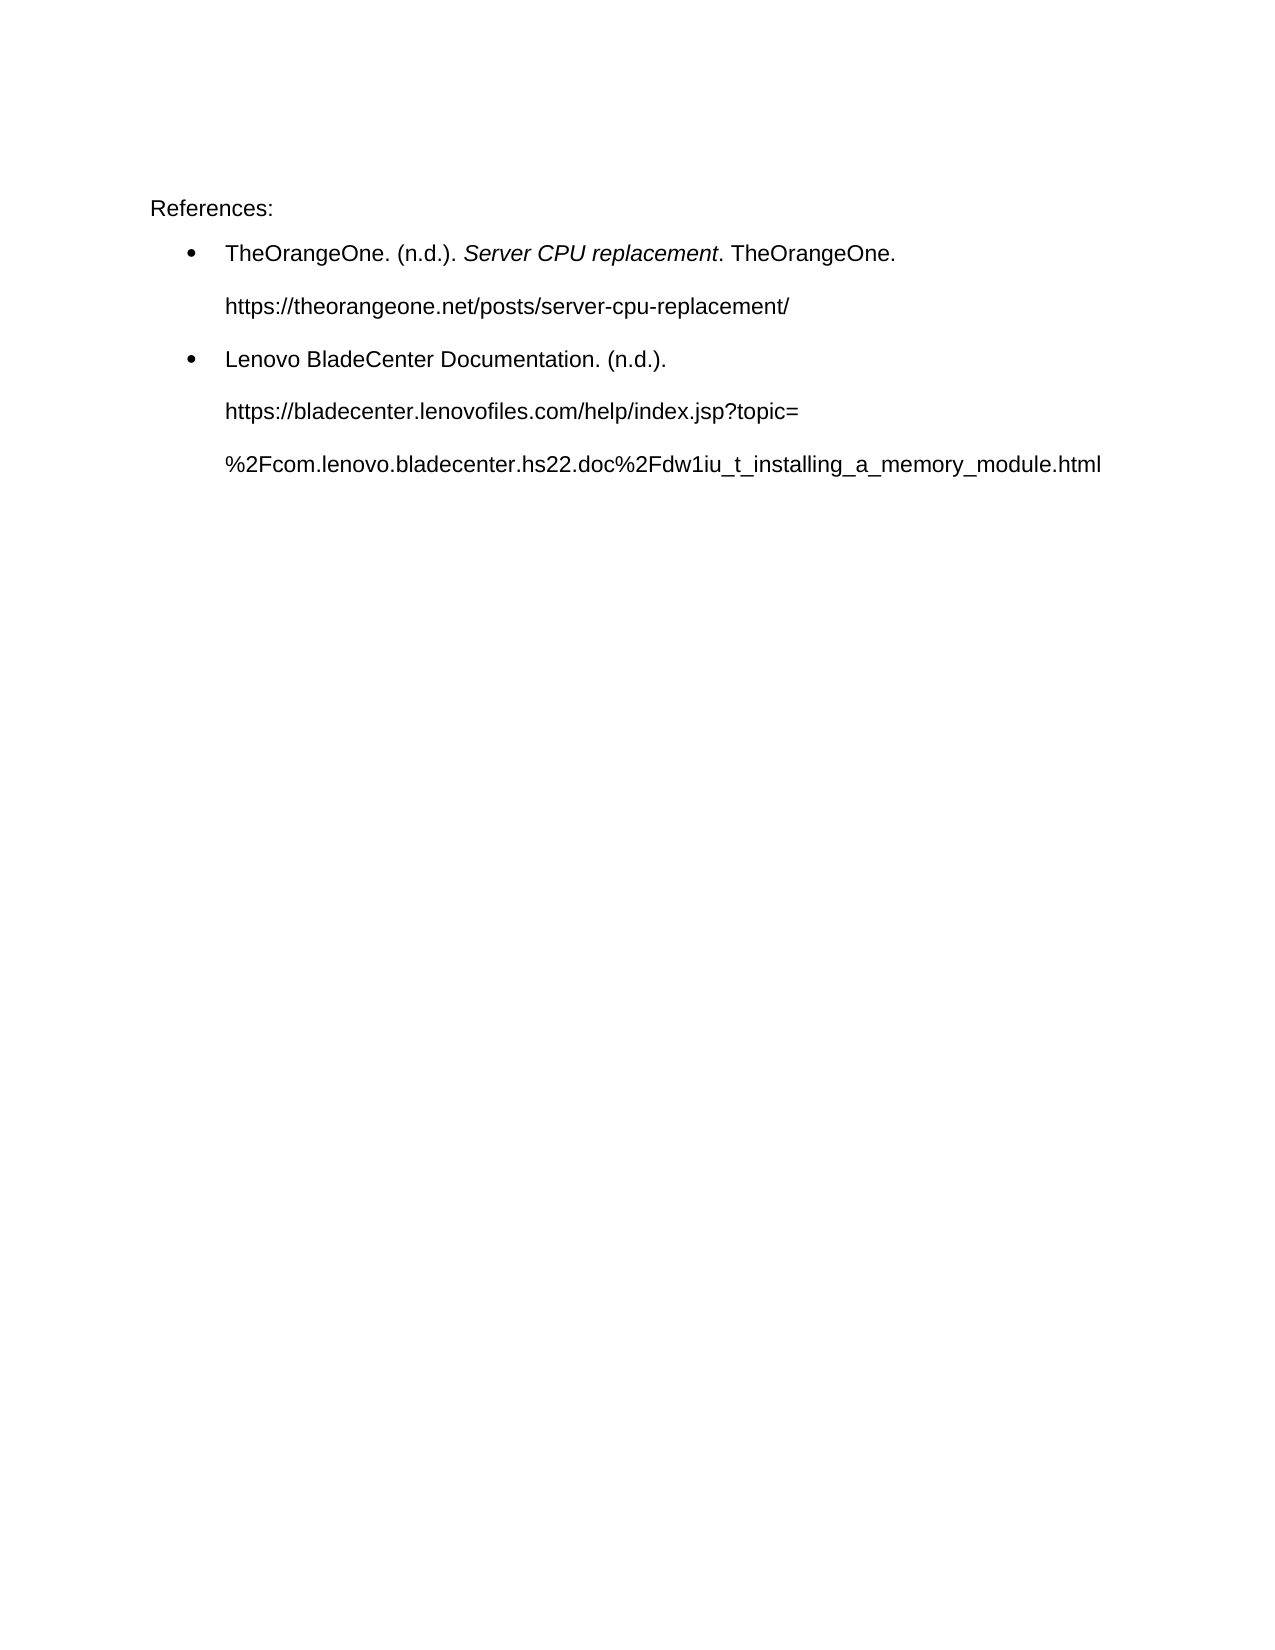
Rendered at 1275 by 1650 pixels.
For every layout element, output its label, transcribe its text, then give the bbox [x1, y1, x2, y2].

text References: [150, 195, 1125, 221]
list Lenovo BladeCenter Documentation. (n.d.). https://bladecenter.lenovofiles.com/help/index.jsp?topic=%2Fcom.lenovo.bladecenter.hs22.doc%2Fdw1iu_t_installing_a_memory_module.html [187, 346, 1125, 477]
list TheOrangeOne. (n.d.). Server CPU replacement. TheOrangeOne. https://theorangeone.net/posts/server-cpu-replacement/ [187, 240, 1125, 319]
